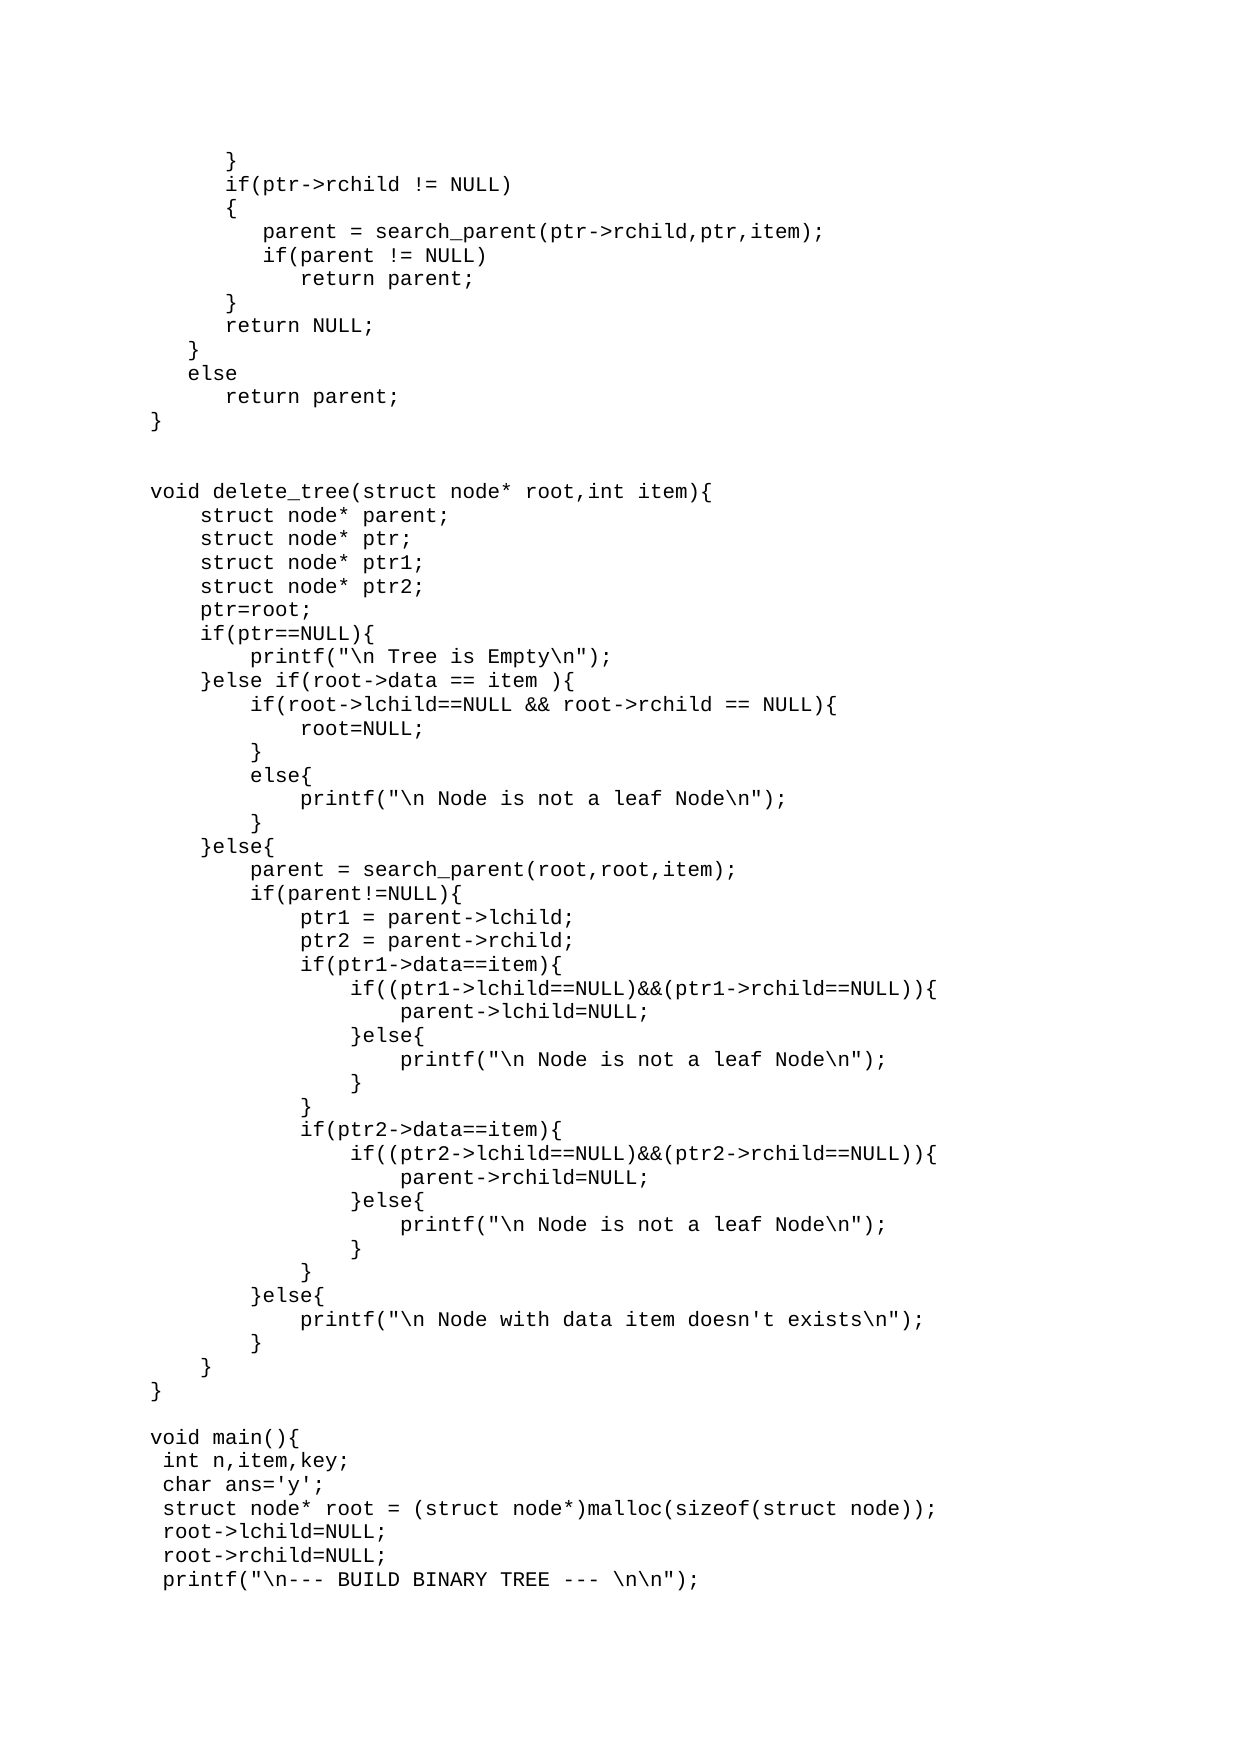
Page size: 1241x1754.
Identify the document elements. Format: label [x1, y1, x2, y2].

text [150, 150, 1090, 1592]
